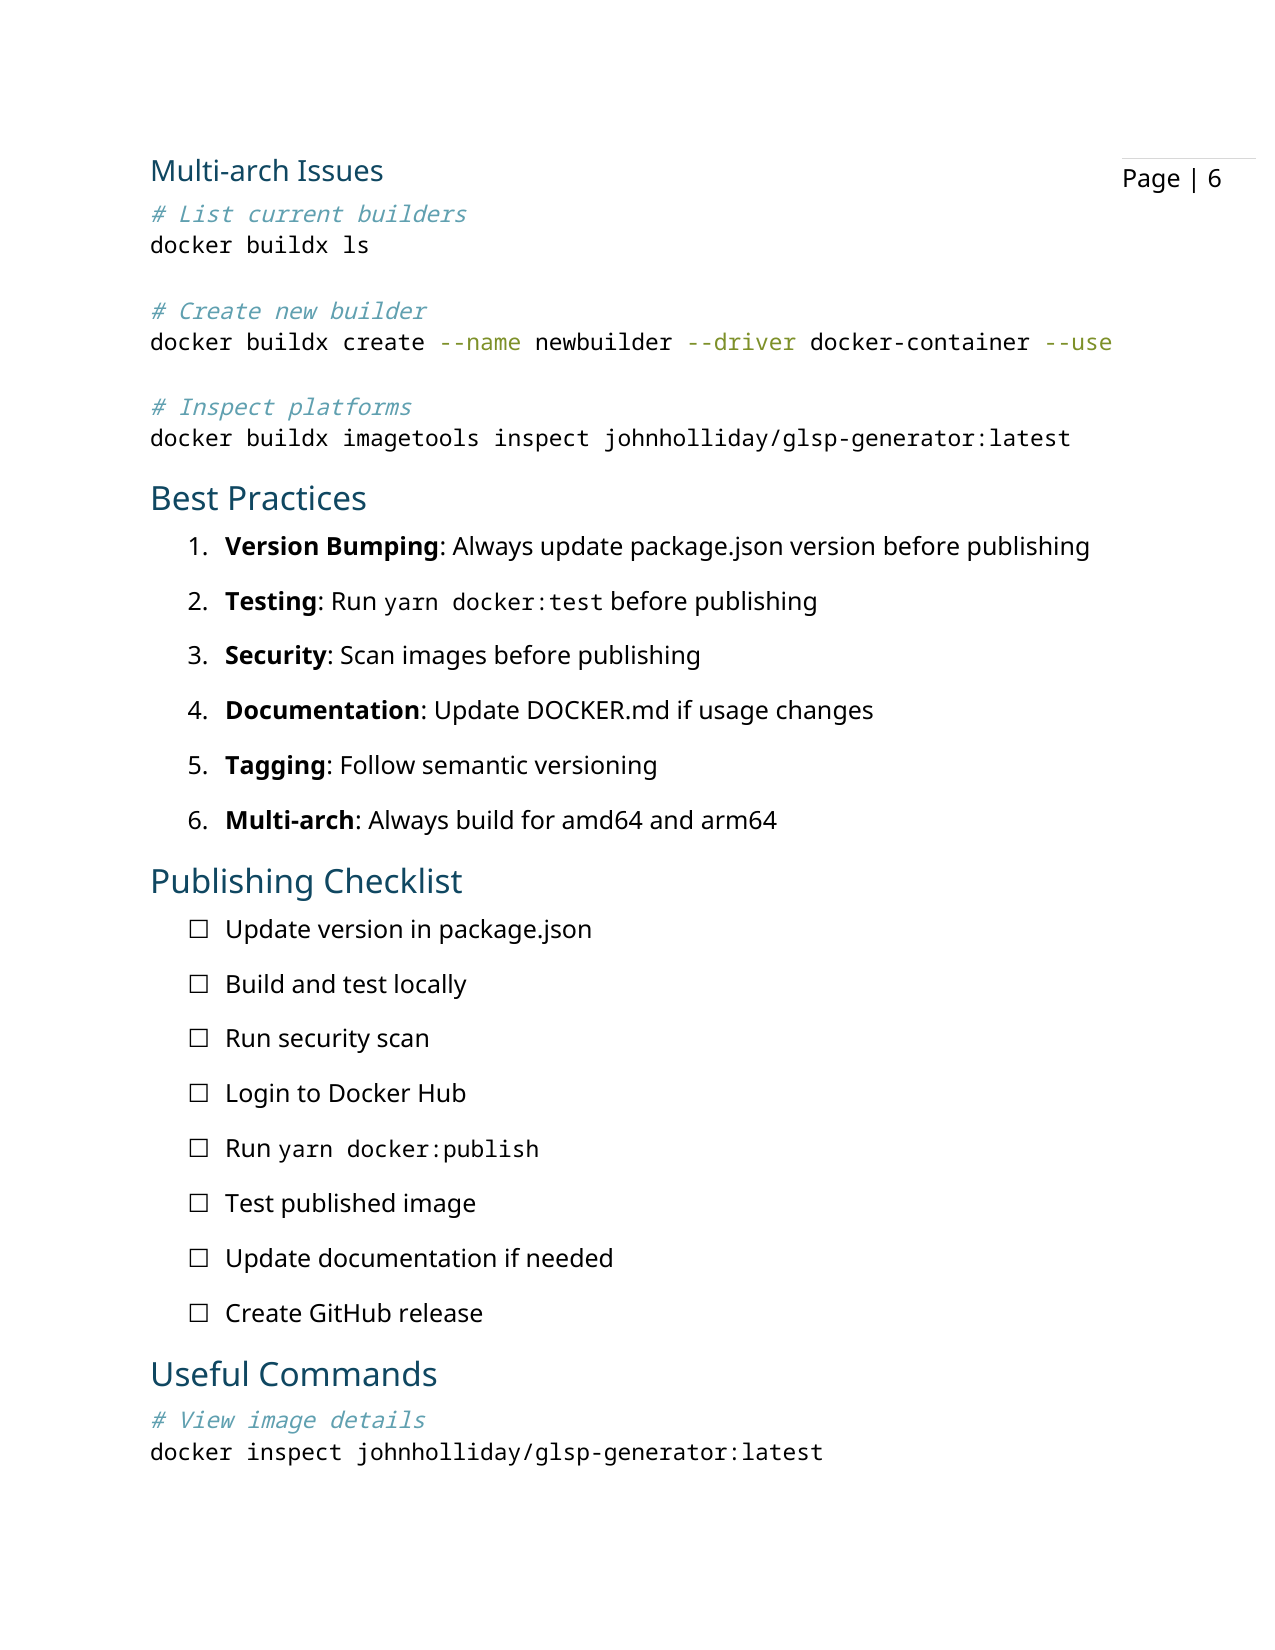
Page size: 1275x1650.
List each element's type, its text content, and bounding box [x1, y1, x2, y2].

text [150, 1404, 1125, 1467]
list Version Bumping: Always update package.json version before publishing [187, 528, 1125, 562]
list Login to Docker Hub [187, 1076, 1125, 1110]
list Test published image [187, 1186, 1125, 1220]
list Multi-arch: Always build for amd64 and arm64 [187, 803, 1125, 837]
list Update documentation if needed [187, 1241, 1125, 1275]
list Update version in package.json [187, 911, 1125, 945]
list Build and test locally [187, 966, 1125, 1000]
list Run yarn docker:publish [187, 1131, 1125, 1165]
list Security: Scan images before publishing [187, 638, 1125, 672]
subtitle Multi-arch Issues [150, 150, 1125, 190]
list Documentation: Update DOCKER.md if usage changes [187, 693, 1125, 727]
subtitle Useful Commands [150, 1351, 1125, 1396]
list Tagging: Follow semantic versioning [187, 748, 1125, 782]
list Create GitHub release [187, 1296, 1125, 1330]
text # List current builders docker buildx ls # Create new builder docker buildx create --name newbuilder --driver docker-container --use # Inspect platforms docker buildx imagetools inspect johnholliday/glsp-generator:latest [150, 198, 1125, 454]
subtitle Publishing Checklist [150, 858, 1125, 903]
list Testing: Run yarn docker:test before publishing [187, 583, 1125, 617]
list Run security scan [187, 1021, 1125, 1055]
subtitle Best Practices [150, 474, 1125, 520]
